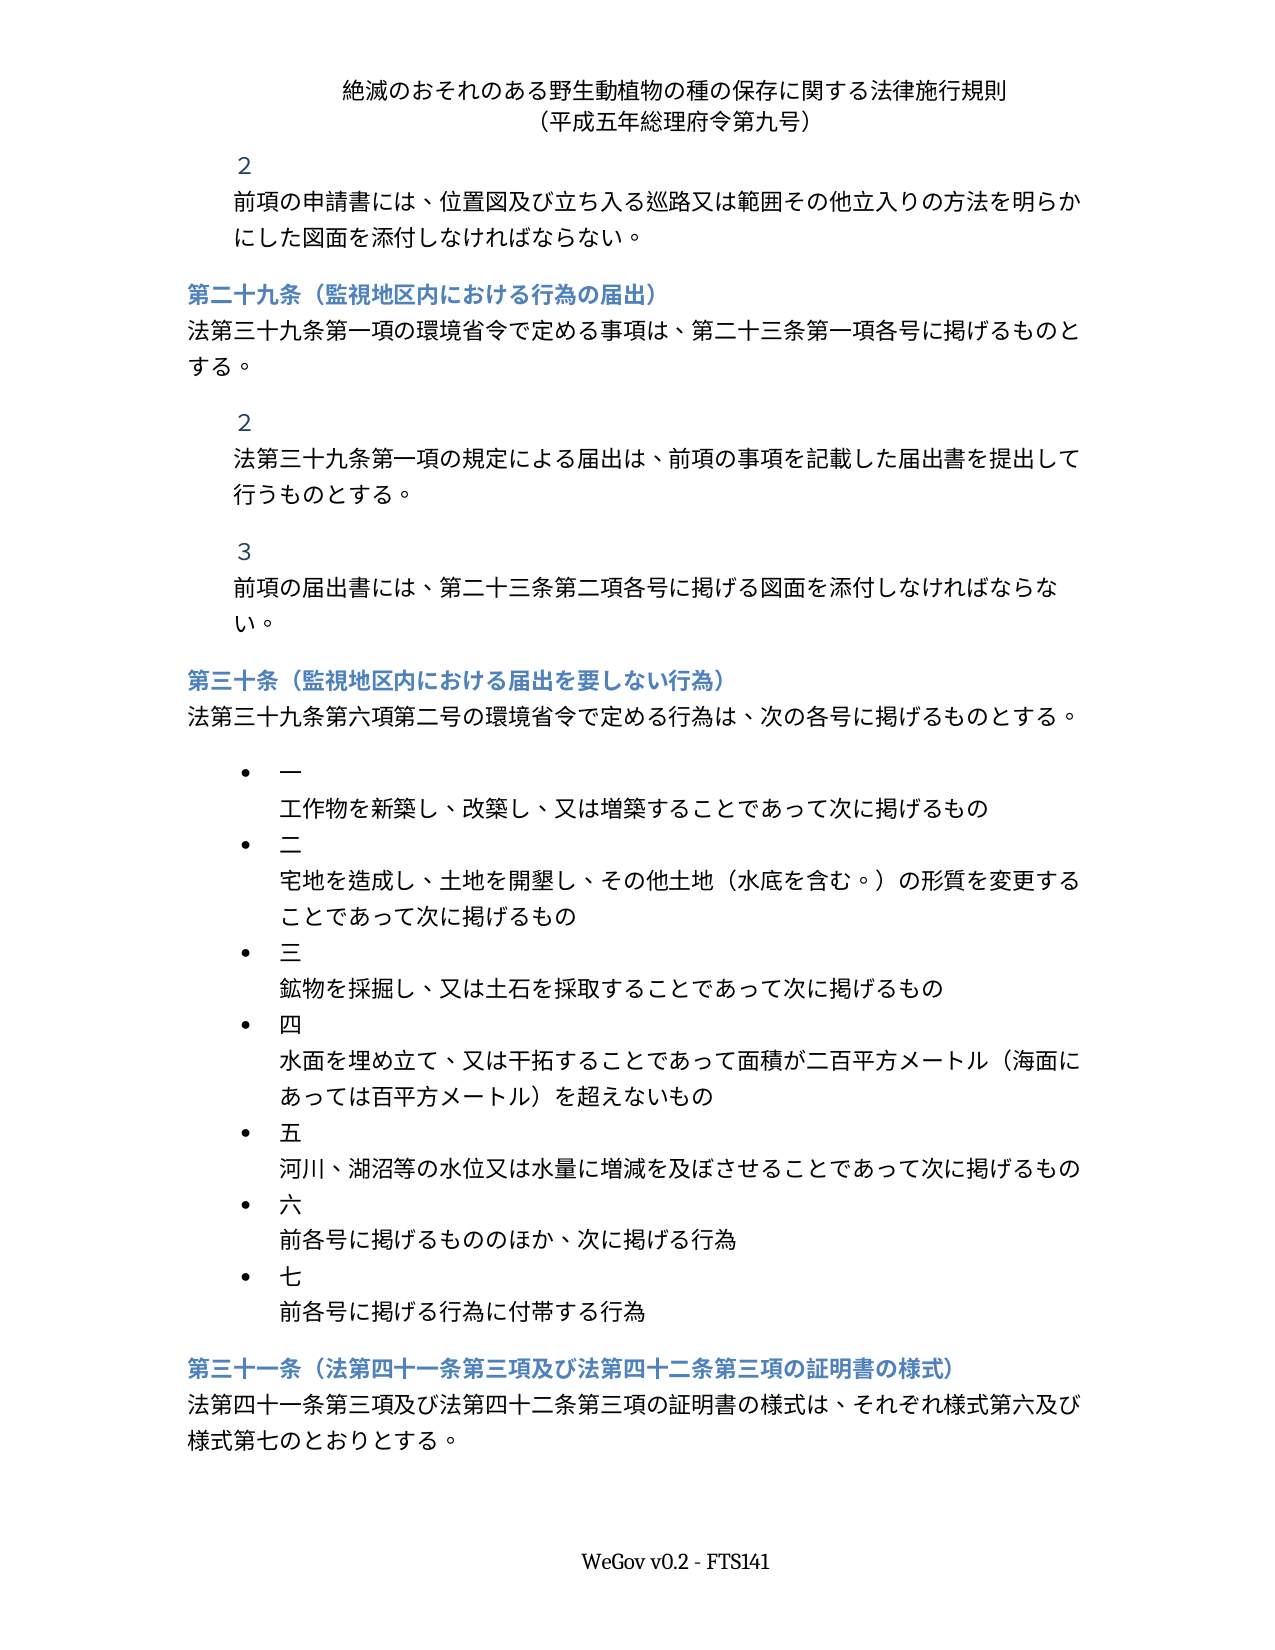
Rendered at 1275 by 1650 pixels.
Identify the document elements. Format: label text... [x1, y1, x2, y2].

subtitle 第二十九条（監視地区内における行為の届出） [187, 279, 1087, 310]
text 法第四十一条第三項及び法第四十二条第三項の証明書の様式は、それぞれ様式第六及び様式第七のとおりとする。 [187, 1389, 1087, 1456]
list 五 河川、湖沼等の水位又は水量に増減を及ぼさせることであって次に掲げるもの [242, 1117, 1087, 1184]
text 法第三十九条第一項の規定による届出は、前項の事項を記載した届出書を提出して行うものとする。 [233, 443, 1087, 510]
subtitle ２ [233, 150, 1087, 181]
subtitle 第三十条（監視地区内における届出を要しない行為） [187, 664, 1087, 696]
subtitle ２ [233, 407, 1087, 438]
text 法第三十九条第一項の環境省令で定める事項は、第二十三条第一項各号に掲げるものとする。 [187, 314, 1087, 382]
text 前項の申請書には、位置図及び立ち入る巡路又は範囲その他立入りの方法を明らかにした図面を添付しなければならない。 [233, 186, 1087, 253]
subtitle 第三十一条（法第四十一条第三項及び法第四十二条第三項の証明書の様式） [187, 1353, 1087, 1384]
list 六 前各号に掲げるもののほか、次に掲げる行為 [242, 1188, 1087, 1256]
list 一 工作物を新築し、改築し、又は増築することであって次に掲げるもの [242, 757, 1087, 824]
text 前項の届出書には、第二十三条第二項各号に掲げる図面を添付しなければならない。 [233, 572, 1087, 639]
list 二 宅地を造成し、土地を開墾し、その他土地（水底を含む。）の形質を変更することであって次に掲げるもの [242, 829, 1087, 932]
subtitle ３ [233, 536, 1087, 567]
list 四 水面を埋め立て、又は干拓することであって面積が二百平方メートル（海面にあっては百平方メートル）を超えないもの [242, 1009, 1087, 1112]
list 七 前各号に掲げる行為に付帯する行為 [242, 1260, 1087, 1328]
list 三 鉱物を採掘し、又は土石を採取することであって次に掲げるもの [242, 937, 1087, 1004]
text 法第三十九条第六項第二号の環境省令で定める行為は、次の各号に掲げるものとする。 [187, 701, 1087, 732]
